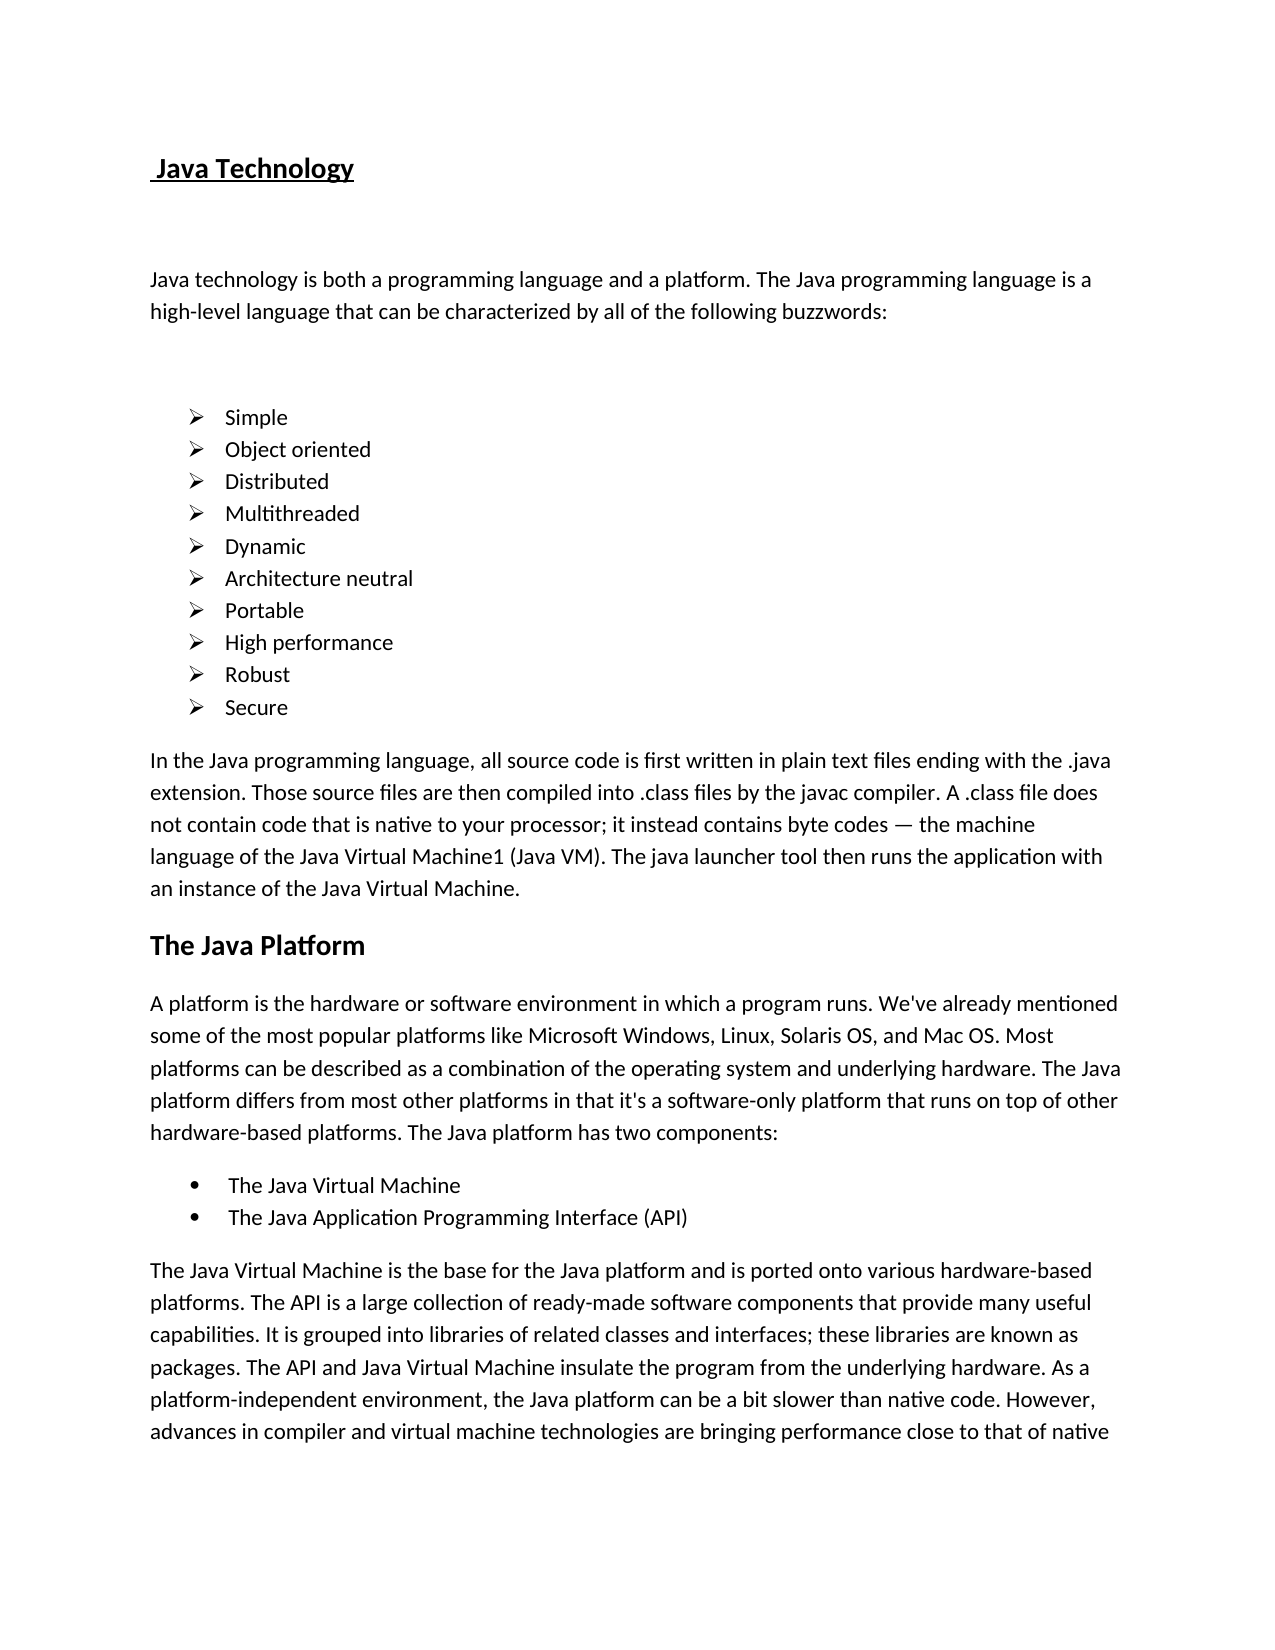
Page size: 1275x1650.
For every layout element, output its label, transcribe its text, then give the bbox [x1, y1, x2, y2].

list Object oriented [187, 435, 1125, 463]
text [150, 1256, 1125, 1445]
text Java technology is both a programming language and a platform. The Java programming language is a high-level language that can be characterized by all of the following buzzwords: [150, 265, 1125, 325]
list High performance [187, 628, 1125, 656]
text Java Technology [150, 150, 1125, 186]
list Architecture neutral [187, 564, 1125, 592]
list Robust [187, 661, 1125, 688]
list Dynamic [187, 532, 1125, 560]
text A platform is the hardware or software environment in which a program runs. We've already mentioned some of the most popular platforms like Microsoft Windows, Linux, Solaris OS, and Mac OS. Most platforms can be described as a combination of the operating system and underlying hardware. The Java platform differs from most other platforms in that it's a software-only platform that runs on top of other hardware-based platforms. The Java platform has two components: [150, 989, 1125, 1146]
list Multithreaded [187, 499, 1125, 528]
list Distributed [187, 467, 1125, 495]
list Simple [187, 403, 1125, 431]
text In the Java programming language, all source code is first written in plain text files ending with the .java extension. Those source files are then compiled into .class files by the javac compiler. A .class file does not contain code that is native to your processor; it instead contains byte codes — the machine language of the Java Virtual Machine1 (Java VM). The java launcher tool then runs the application with an instance of the Java Virtual Machine. [150, 746, 1125, 902]
list The Java Application Programming Interface (API) [191, 1203, 1125, 1231]
list Portable [187, 596, 1125, 624]
list The Java Virtual Machine [191, 1171, 1125, 1199]
list Secure [187, 693, 1125, 721]
text The Java Platform [150, 927, 1125, 963]
